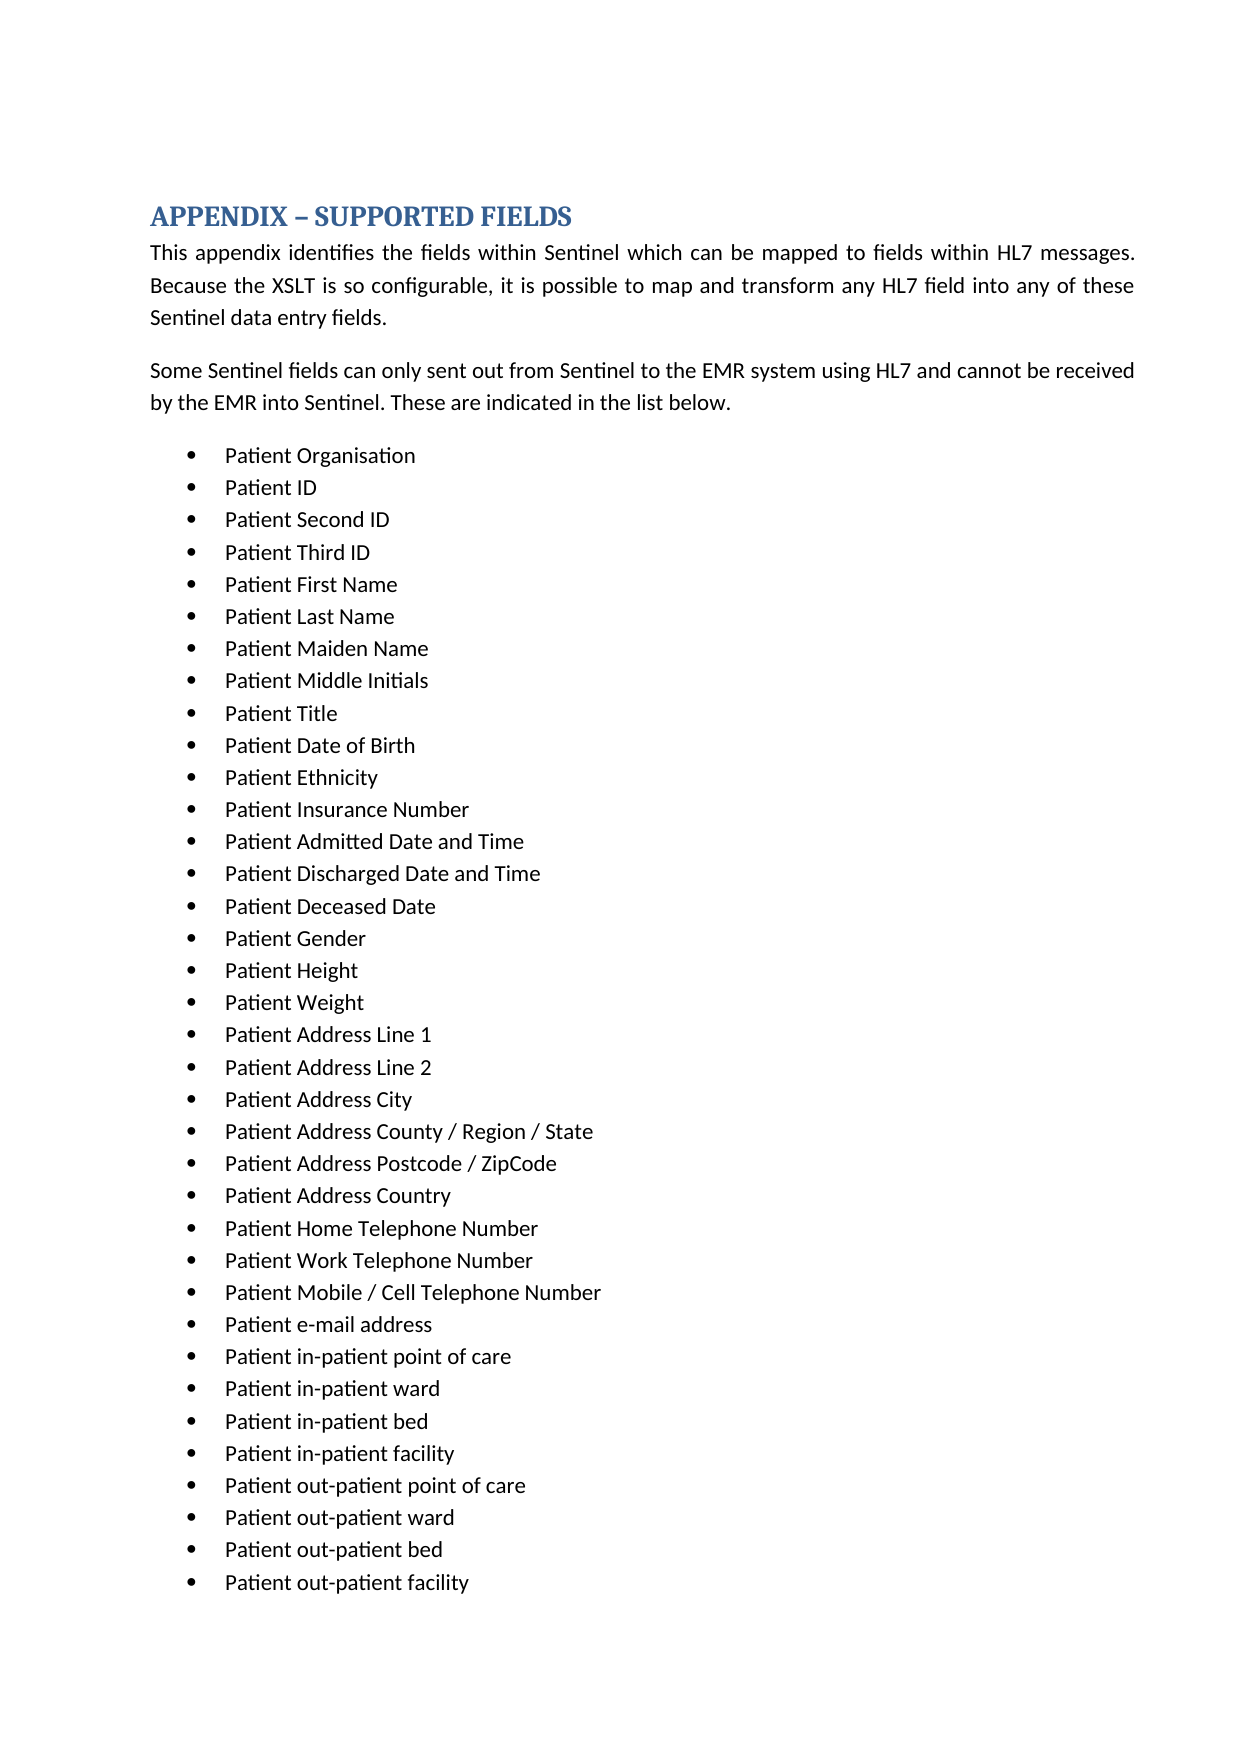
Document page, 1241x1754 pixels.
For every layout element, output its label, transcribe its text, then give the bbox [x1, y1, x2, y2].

list Patient Mobile / Cell Telephone Number [187, 1278, 1137, 1306]
list Patient Weight [187, 988, 1137, 1016]
list Patient ID [187, 473, 1137, 501]
list Patient Address Line 2 [187, 1053, 1137, 1081]
list Patient Gender [187, 924, 1137, 952]
list Patient Address Country [187, 1181, 1137, 1209]
list Patient Address City [187, 1085, 1137, 1113]
list Patient Date of Birth [187, 731, 1137, 759]
list Patient Height [187, 956, 1137, 984]
list Patient Deceased Date [187, 892, 1137, 920]
list Patient in-patient ward [187, 1374, 1137, 1403]
list Patient Address Postcode / ZipCode [187, 1149, 1137, 1177]
list Patient in-patient bed [187, 1407, 1137, 1435]
list Patient out-patient facility [187, 1568, 1137, 1596]
list Patient Home Telephone Number [187, 1214, 1137, 1242]
list Patient First Name [187, 570, 1137, 598]
list Patient Admitted Date and Time [187, 827, 1137, 855]
list Patient Organisation [187, 441, 1137, 469]
list Patient in-patient facility [187, 1439, 1137, 1467]
list Patient Middle Initials [187, 666, 1137, 694]
list Patient out-patient bed [187, 1536, 1137, 1563]
text This appendix identifies the fields within Sentinel which can be mapped to fields within HL7 messages. Because the XSLT is so configurable, it is possible to map and transform any HL7 field into any of these Sentinel data entry fields. [150, 238, 1137, 331]
list Patient Work Telephone Number [187, 1246, 1137, 1274]
list Patient Insurance Number [187, 795, 1137, 823]
list Patient in-patient point of care [187, 1342, 1137, 1370]
text Some Sentinel fields can only sent out from Sentinel to the EMR system using HL7 and cannot be received by the EMR into Sentinel. These are indicated in the list below. [150, 356, 1137, 416]
list Patient Second ID [187, 506, 1137, 533]
list Patient out-patient ward [187, 1503, 1137, 1531]
list Patient Address Line 1 [187, 1021, 1137, 1048]
list Patient Discharged Date and Time [187, 859, 1137, 888]
subtitle APPENDIX – SUPPORTED FIELDS [150, 200, 1137, 233]
list Patient e-mail address [187, 1310, 1137, 1338]
list Patient Last Name [187, 602, 1137, 630]
list Patient Address County / Region / State [187, 1117, 1137, 1145]
list Patient Third ID [187, 538, 1137, 566]
list Patient Maiden Name [187, 634, 1137, 662]
list Patient Title [187, 699, 1137, 727]
list Patient out-patient point of care [187, 1471, 1137, 1499]
list Patient Ethnicity [187, 763, 1137, 791]
